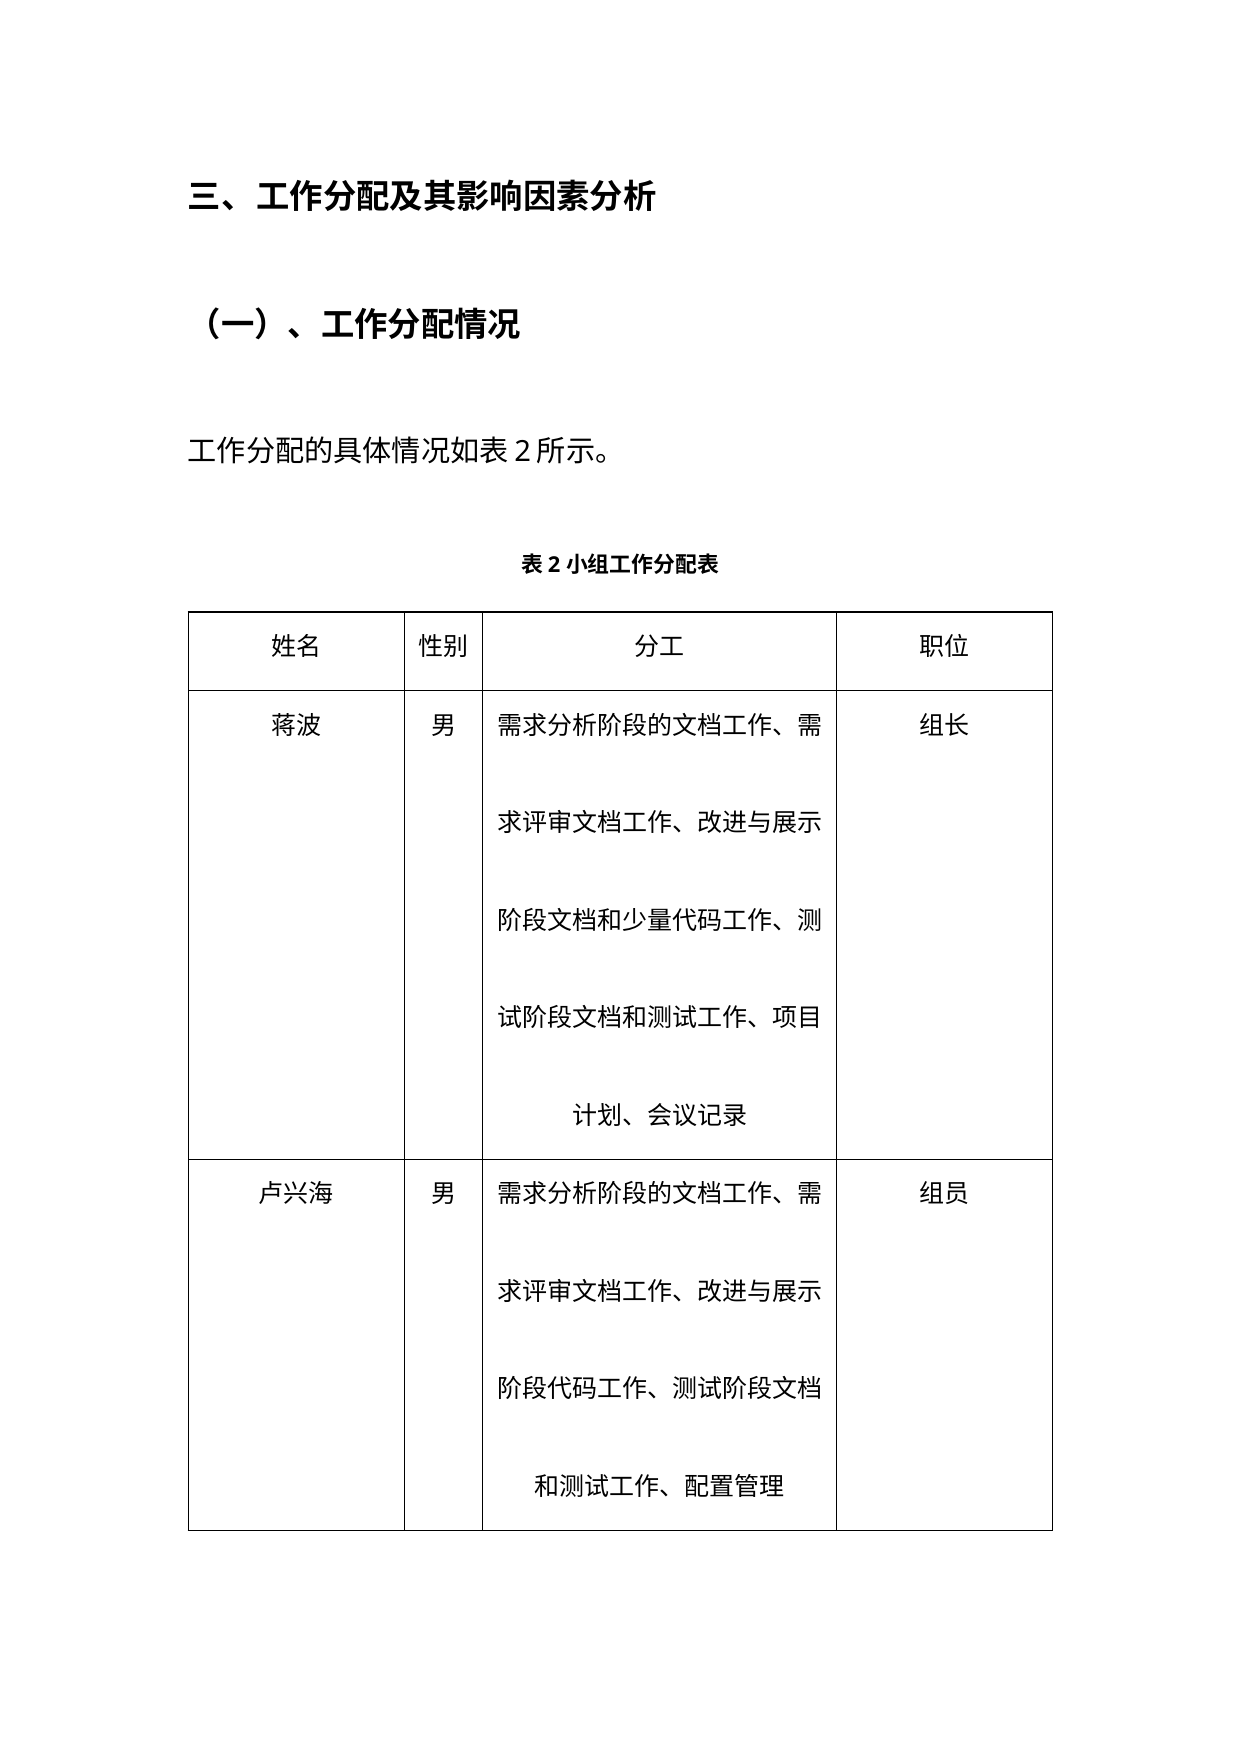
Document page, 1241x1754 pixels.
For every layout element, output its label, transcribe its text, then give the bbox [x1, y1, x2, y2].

table_cell 需求分析阶段的文档工作、需求评审文档工作、改进与展示阶段文档和少量代码工作、测试阶段文档和测试工作、项目计划、会议记录 [483, 691, 836, 1158]
table_cell 需求分析阶段的文档工作、需求评审文档工作、改进与展示阶段代码工作、测试阶段文档和测试工作、配置管理 [483, 1160, 836, 1529]
table_header 姓名 [189, 613, 404, 690]
table_header 分工 [483, 613, 836, 690]
table_cell 组长 [837, 691, 1052, 1158]
text 表2 小组工作分配表 [187, 546, 1053, 579]
table_cell 男 [405, 691, 482, 1158]
table_cell 组员 [837, 1160, 1052, 1529]
subtitle 工作分配及其影响因素分析 [187, 162, 1053, 227]
table_cell 卢兴海 [189, 1160, 404, 1529]
table_header 职位 [837, 613, 1052, 690]
table_cell 蒋波 [189, 691, 404, 1158]
table_header 性别 [405, 613, 482, 690]
text 工作分配的具体情况如表2所示。 [187, 416, 1053, 481]
subtitle （一）、工作分配情况 [187, 289, 1053, 354]
table_cell 男 [405, 1160, 482, 1529]
